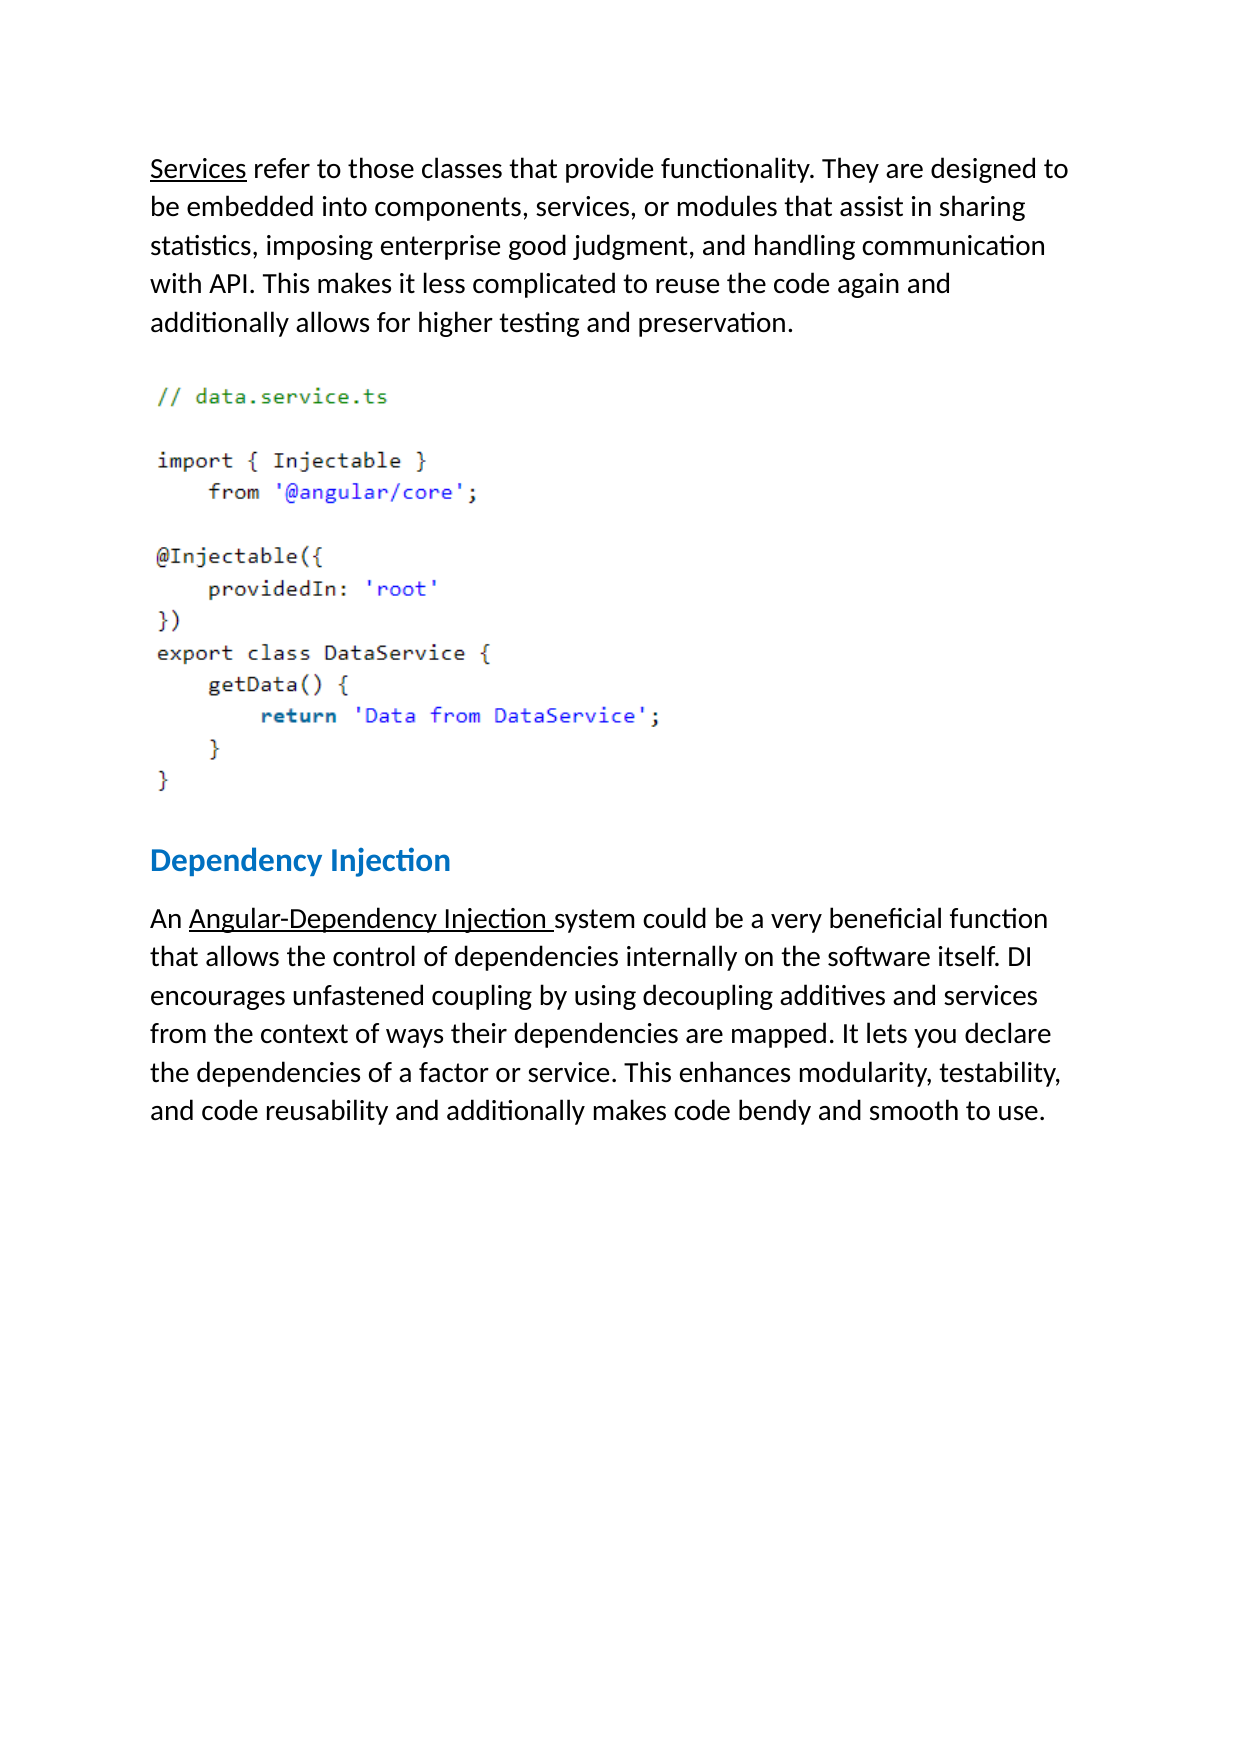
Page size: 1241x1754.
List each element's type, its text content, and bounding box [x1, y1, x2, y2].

text An Angular-Dependency Injection system could be a very beneficial function that allows the control of dependencies internally on the software itself. DI encourages unfastened coupling by using decoupling additives and services from the context of ways their dependencies are mapped. It lets you declare the dependencies of a factor or service. This enhances modularity, testability, and code reusability and additionally makes code bendy and smooth to use. [150, 900, 1090, 1128]
picture [150, 358, 717, 821]
text Services refer to those classes that provide functionality. They are designed to be embedded into components, services, or modules that assist in sharing statistics, imposing enterprise good judgment, and handling communication with API. This makes it less complicated to reuse the code again and additionally allows for higher testing and preservation. [150, 150, 1090, 339]
text Dependency Injection [150, 839, 1090, 880]
